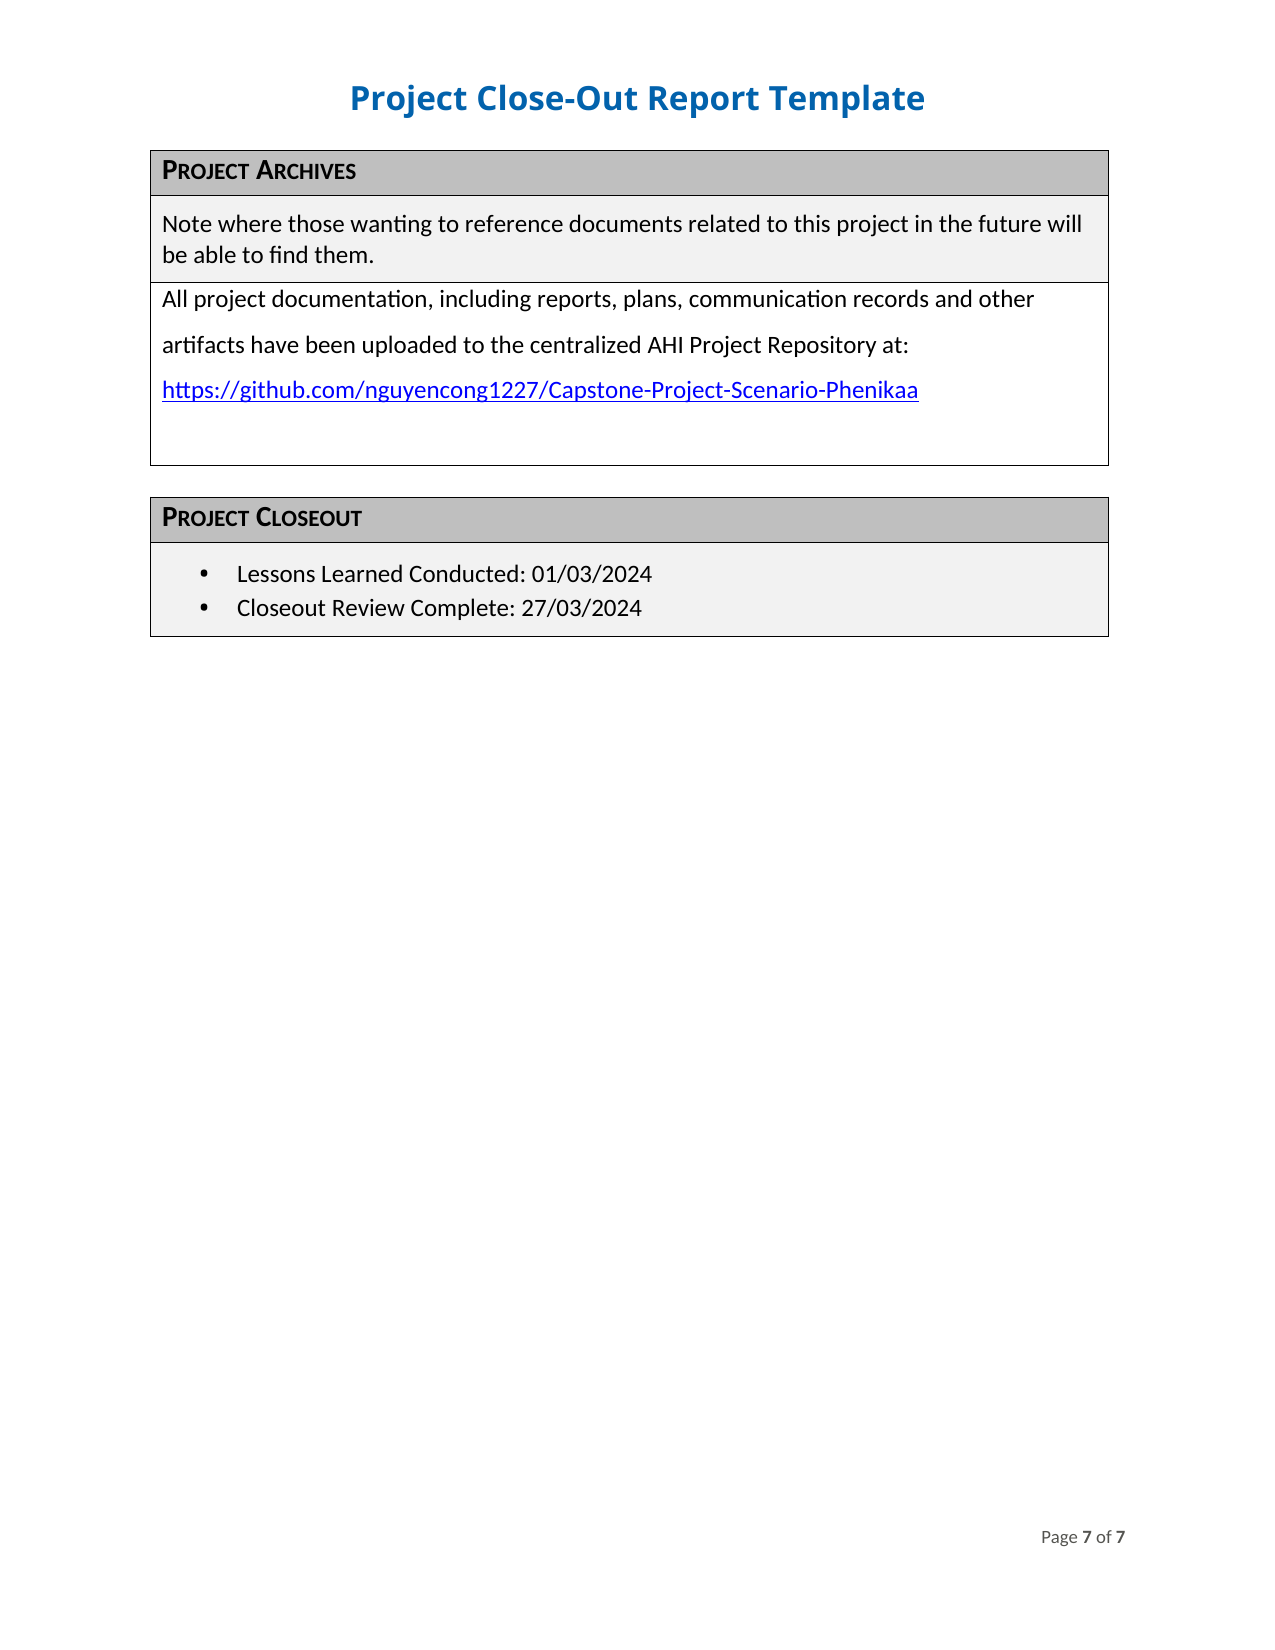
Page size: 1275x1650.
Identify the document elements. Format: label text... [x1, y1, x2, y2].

table_cell Note where those wanting to reference documents related to this project in the future will be able to find them. [151, 196, 1108, 282]
table_header Project Archives [151, 151, 1108, 195]
table_cell All project documentation, including reports, plans, communication records and other artifacts have been uploaded to the centralized AHI Project Repository at: https://github.com/nguyencong1227/Capstone-Project-Scenario-Phenikaa [151, 283, 1108, 465]
table_cell Lessons Learned Conducted: 01/03/2024 Closeout Review Complete: 27/03/2024 [151, 543, 1108, 636]
table_header Project Closeout [151, 498, 1108, 542]
